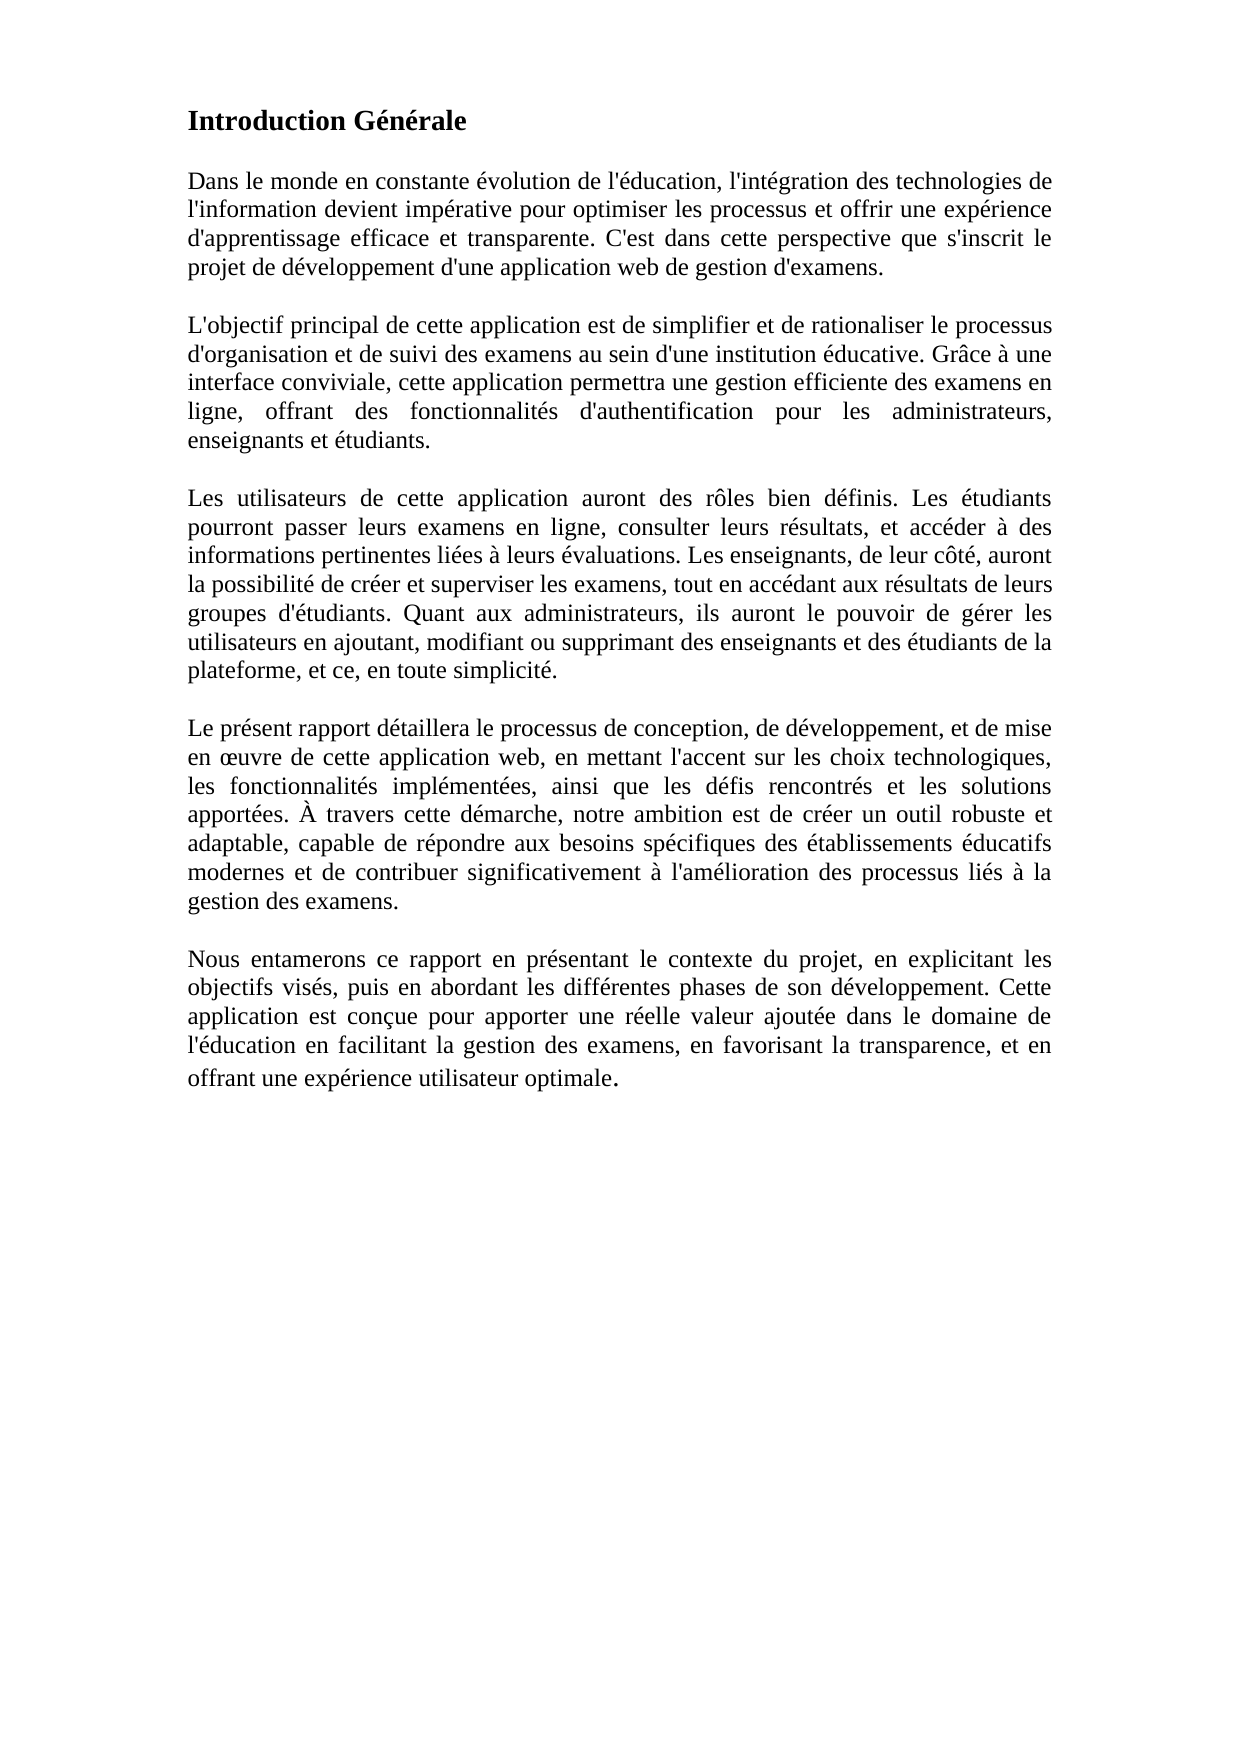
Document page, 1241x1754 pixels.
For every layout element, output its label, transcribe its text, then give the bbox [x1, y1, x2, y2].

text Le présent rapport détaillera le processus de conception, de développement, et de mise en œuvre de cette application web, en mettant l'accent sur les choix technologiques, les fonctionnalités implémentées, ainsi que les défis rencontrés et les solutions apportées. À travers cette démarche, notre ambition est de créer un outil robuste et adaptable, capable de répondre aux besoins spécifiques des établissements éducatifs modernes et de contribuer significativement à l'amélioration des processus liés à la gestion des examens. [187, 713, 1053, 914]
text L'objectif principal de cette application est de simplifier et de rationaliser le processus d'organisation et de suivi des examens au sein d'une institution éducative. Grâce à une interface conviviale, cette application permettra une gestion efficiente des examens en ligne, offrant des fonctionnalités d'authentification pour les administrateurs, enseignants et étudiants. [187, 310, 1053, 454]
text Introduction Générale [187, 103, 1053, 137]
text Nous entamerons ce rapport en présentant le contexte du projet, en explicitant les objectifs visés, puis en abordant les différentes phases de son développement. Cette application est conçue pour apporter une réelle valeur ajoutée dans le domaine de l'éducation en facilitant la gestion des examens, en favorisant la transparence, et en offrant une expérience utilisateur optimale. [187, 944, 1053, 1092]
text Les utilisateurs de cette application auront des rôles bien définis. Les étudiants pourront passer leurs examens en ligne, consulter leurs résultats, et accéder à des informations pertinentes liées à leurs évaluations. Les enseignants, de leur côté, auront la possibilité de créer et superviser les examens, tout en accédant aux résultats de leurs groupes d'étudiants. Quant aux administrateurs, ils auront le pouvoir de gérer les utilisateurs en ajoutant, modifiant ou supprimant des enseignants et des étudiants de la plateforme, et ce, en toute simplicité. [187, 483, 1053, 684]
text Dans le monde en constante évolution de l'éducation, l'intégration des technologies de l'information devient impérative pour optimiser les processus et offrir une expérience d'apprentissage efficace et transparente. C'est dans cette perspective que s'inscrit le projet de développement d'une application web de gestion d'examens. [187, 166, 1053, 281]
